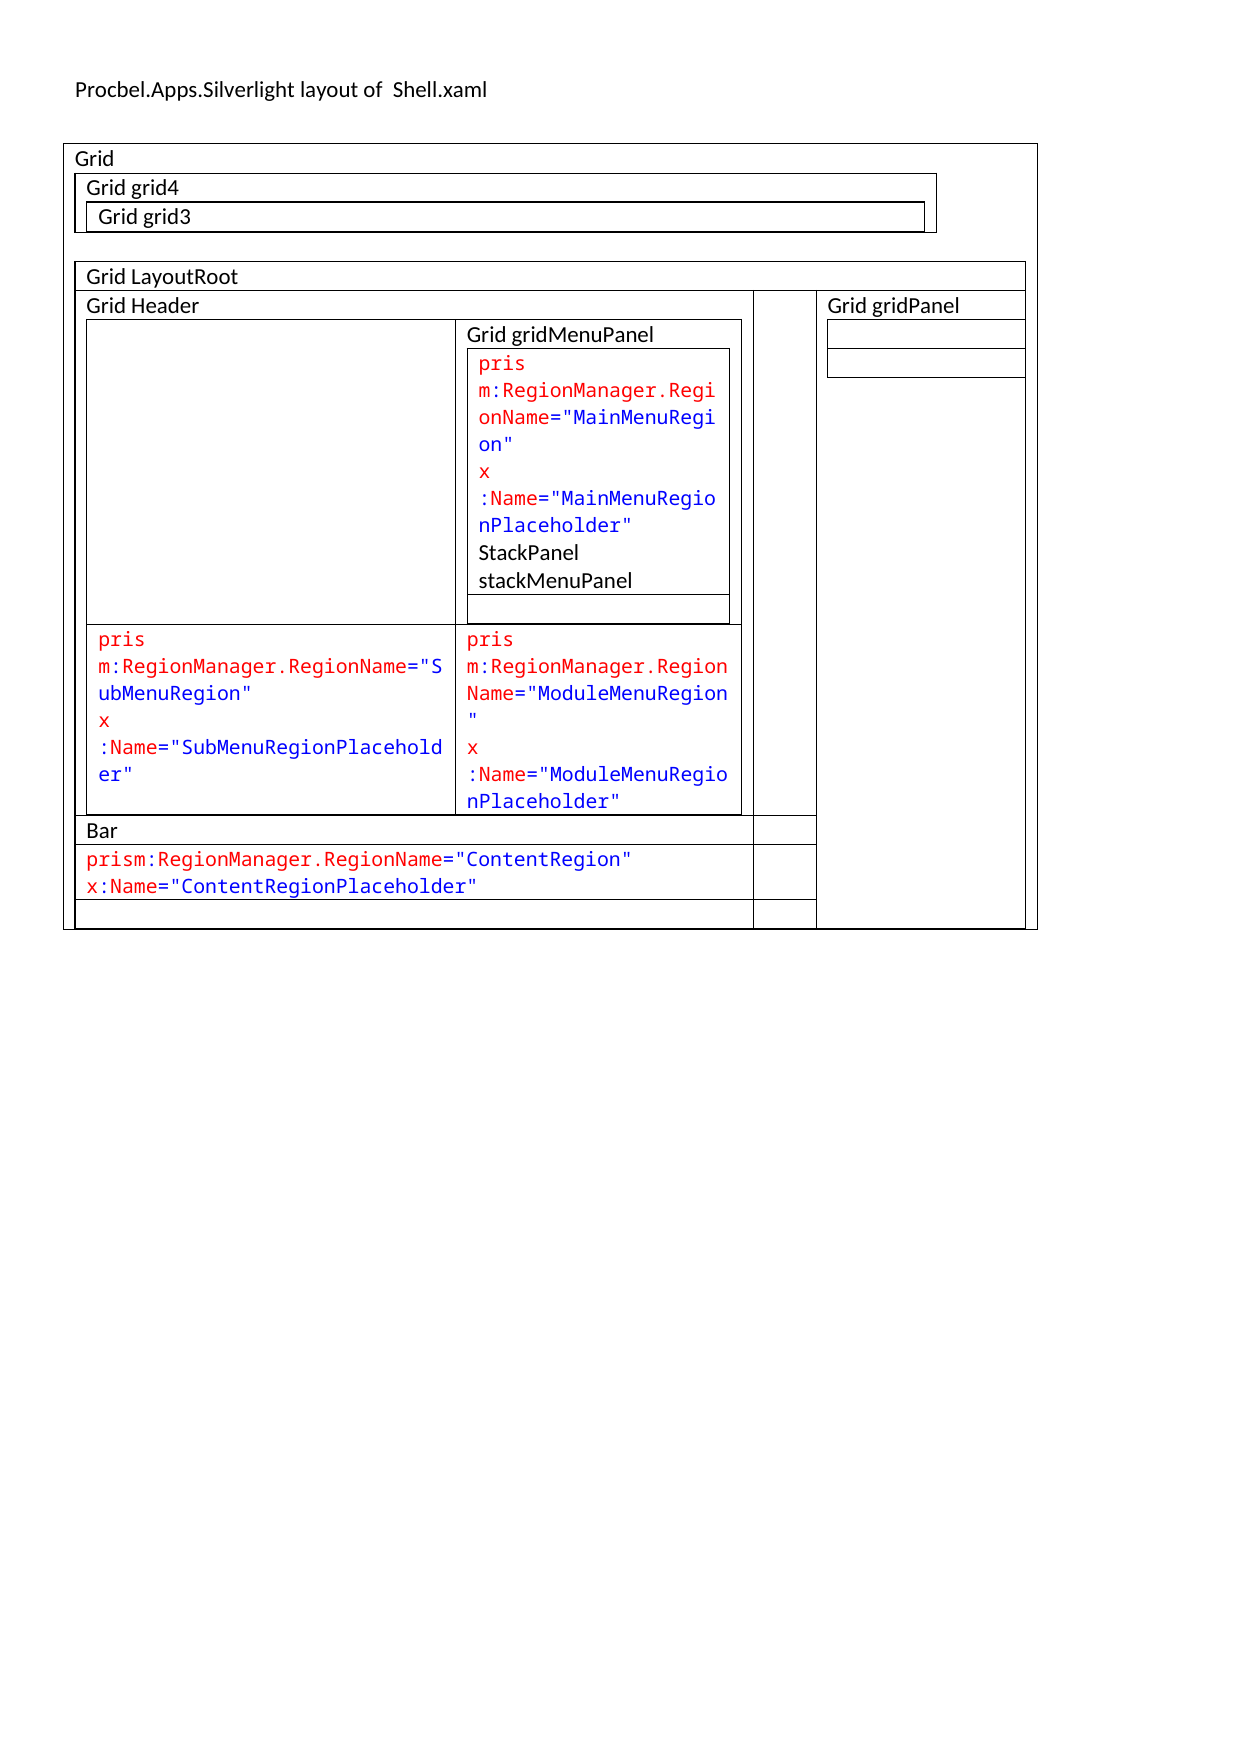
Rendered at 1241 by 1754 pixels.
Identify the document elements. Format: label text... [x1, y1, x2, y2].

table_header Grid [64, 144, 1037, 929]
text Procbel.Apps.Silverlight layout of Shell.xaml [75, 75, 1165, 103]
